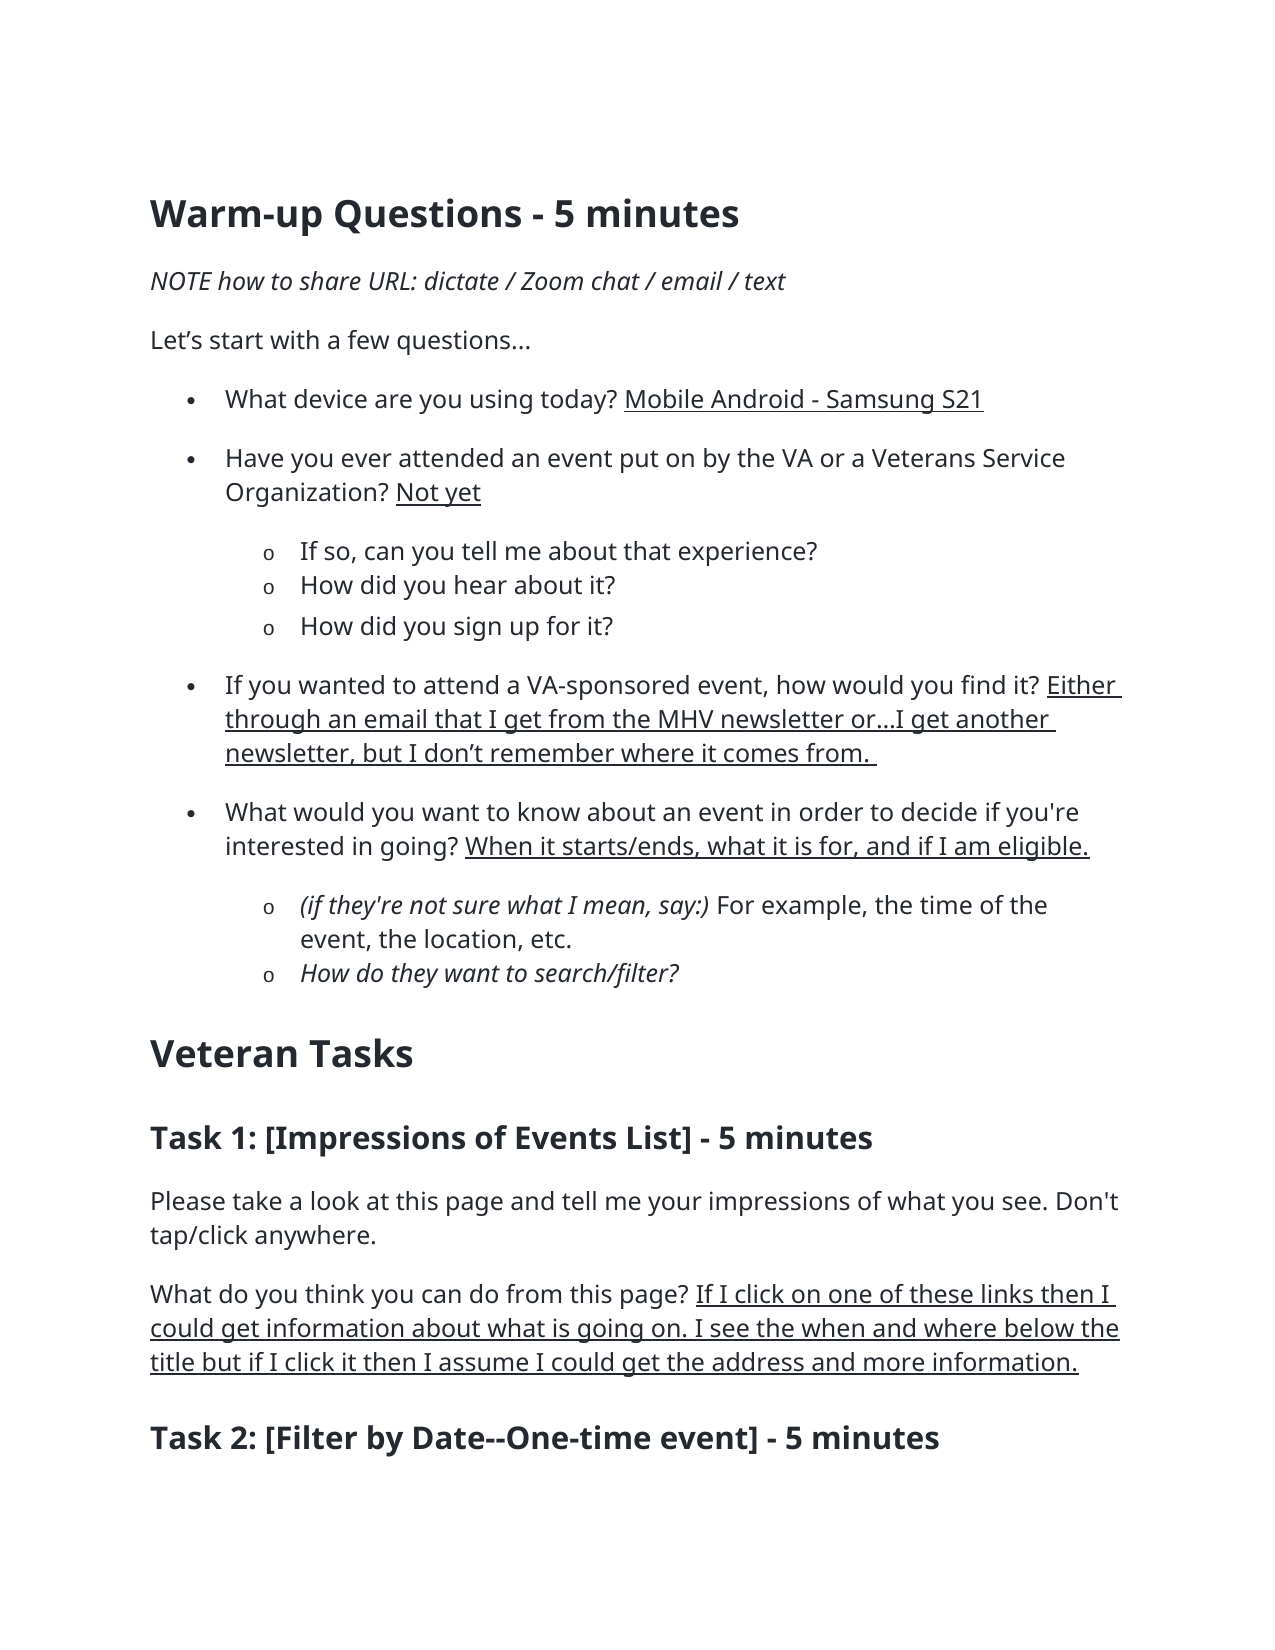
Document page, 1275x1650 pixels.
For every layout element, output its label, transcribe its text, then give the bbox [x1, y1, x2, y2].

list How did you sign up for it? [262, 608, 1125, 642]
text Let’s start with a few questions... [150, 323, 1125, 357]
text Warm-up Questions - 5 minutes [150, 187, 1125, 238]
text Please take a look at this page and tell me your impressions of what you see. Don't tap/click anywhere. [150, 1183, 1125, 1252]
list Have you ever attended an event put on by the VA or a Veterans Service Organization? Not yet [187, 441, 1125, 509]
text Task 1: [Impressions of Events List] - 5 minutes [150, 1116, 1125, 1158]
text Task 2: [Filter by Date--One-time event] - 5 minutes [150, 1416, 1125, 1459]
list How do they want to search/filter? [262, 956, 1125, 990]
list (if they're not sure what I mean, say:) For example, the time of the event, the location, etc. [262, 888, 1125, 956]
text NOTE how to share URL: dictate / Zoom chat / email / text [150, 263, 1125, 298]
text What do you think you can do from this page? If I click on one of these links then I could get information about what is going on. I see the when and where below the title but if I click it then I assume I could get the address and more information. [150, 1277, 1125, 1379]
list If you wanted to attend a VA-sponsored event, how would you find it? Either through an email that I get from the MHV newsletter or…I get another newsletter, but I don’t remember where it comes from. [187, 667, 1125, 769]
list How did you hear about it? [262, 568, 1125, 602]
list If so, can you tell me about that experience? [262, 534, 1125, 568]
list What would you want to know about an event in order to decide if you're interested in going? When it starts/ends, what it is for, and if I am eligible. [187, 794, 1125, 863]
text Veteran Tasks [150, 1027, 1125, 1078]
list What device are you using today? Mobile Android - Samsung S21 [187, 382, 1125, 416]
